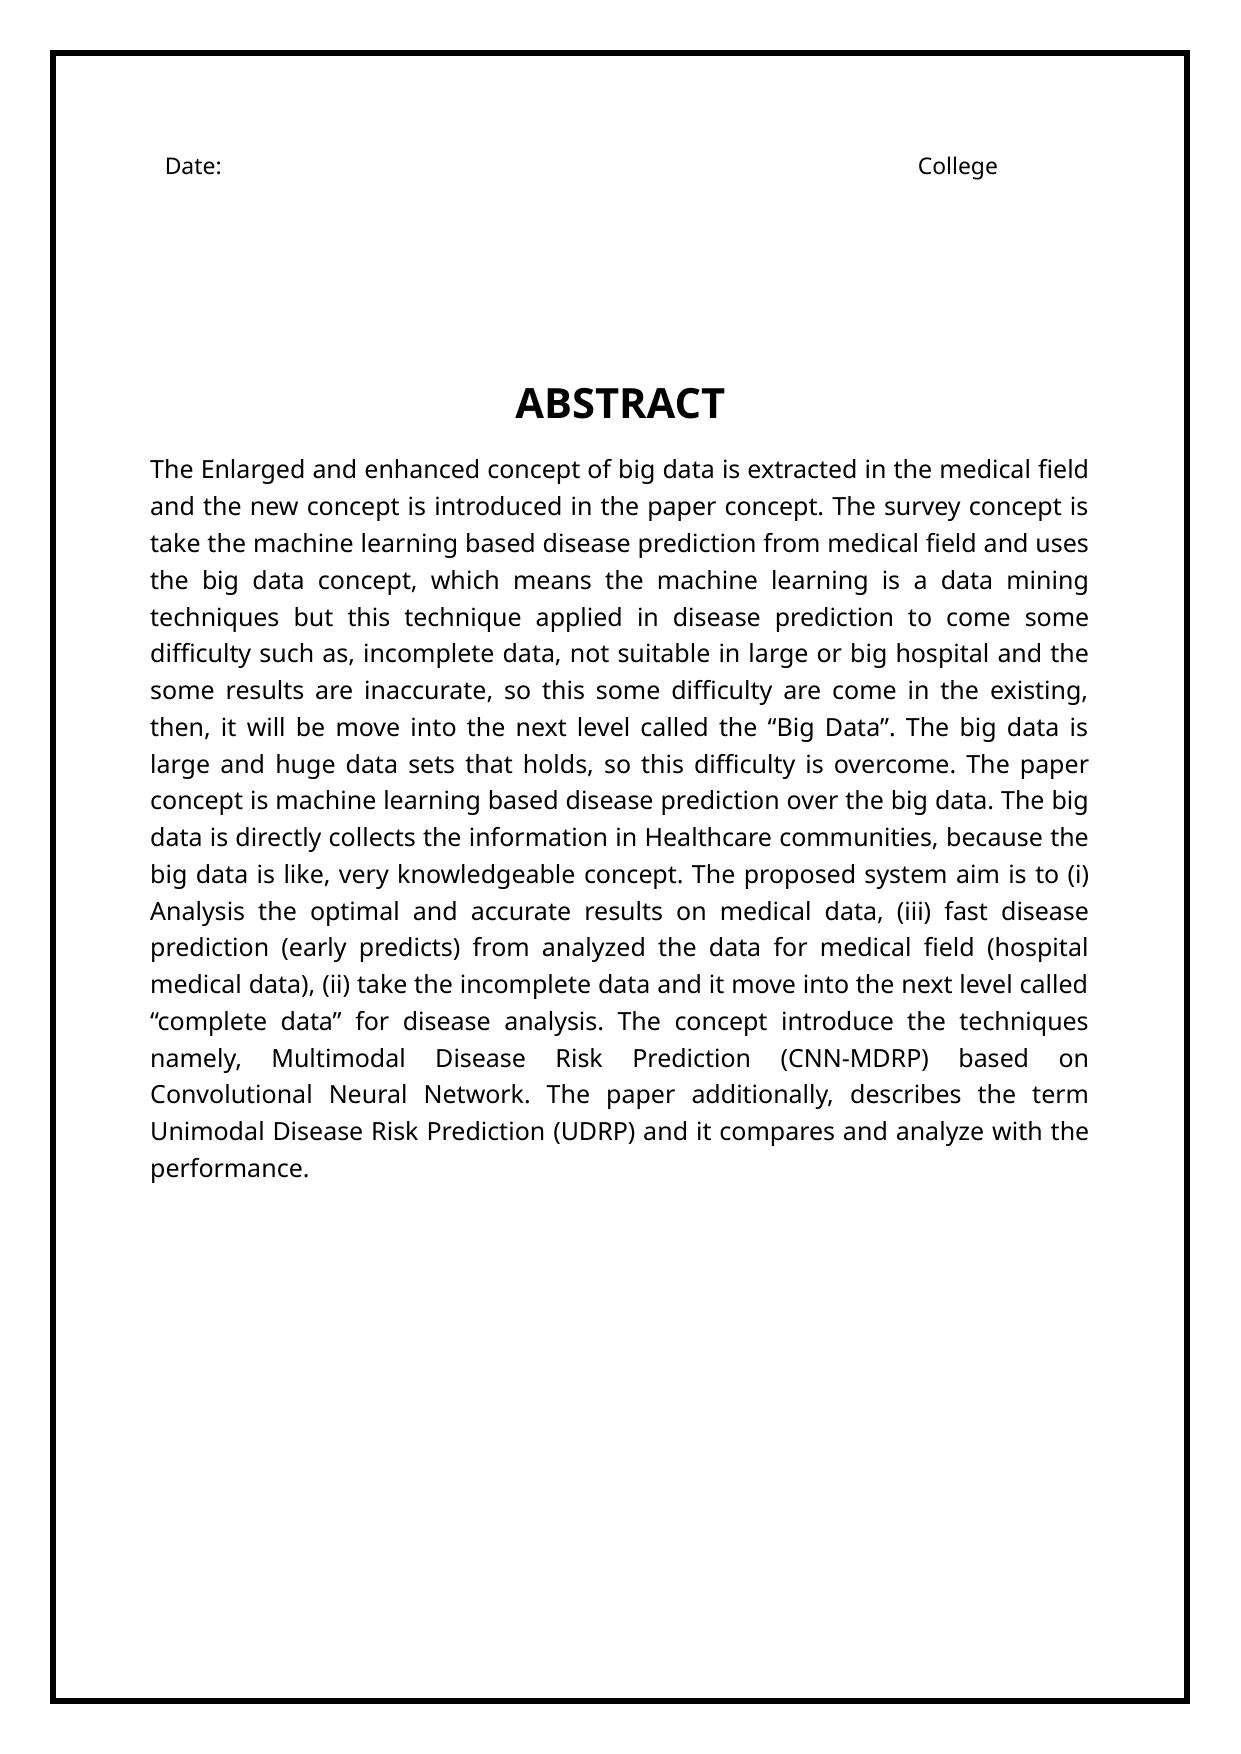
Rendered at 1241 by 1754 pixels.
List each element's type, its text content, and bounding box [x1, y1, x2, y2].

text Date: College [150, 150, 1013, 181]
text ABSTRACT [150, 374, 1090, 431]
text The Enlarged and enhanced concept of big data is extracted in the medical field and the new concept is introduced in the paper concept. The survey concept is take the machine learning based disease prediction from medical field and uses the big data concept, which means the machine learning is a data mining techniques but this technique applied in disease prediction to come some difficulty such as, incomplete data, not suitable in large or big hospital and the some results are inaccurate, so this some difficulty are come in the existing, then, it will be move into the next level called the “Big Data”. The big data is large and huge data sets that holds, so this difficulty is overcome. The paper concept is machine learning based disease prediction over the big data. The big data is directly collects the information in Healthcare communities, because the big data is like, very knowledgeable concept. The proposed system aim is to (i) Analysis the optimal and accurate results on medical data, (iii) fast disease prediction (early predicts) from analyzed the data for medical field (hospital medical data), (ii) take the incomplete data and it move into the next level called “complete data” for disease analysis. The concept introduce the techniques namely, Multimodal Disease Risk Prediction (CNN-MDRP) based on Convolutional Neural Network. The paper additionally, describes the term Unimodal Disease Risk Prediction (UDRP) and it compares and analyze with the performance. [150, 452, 1090, 1185]
